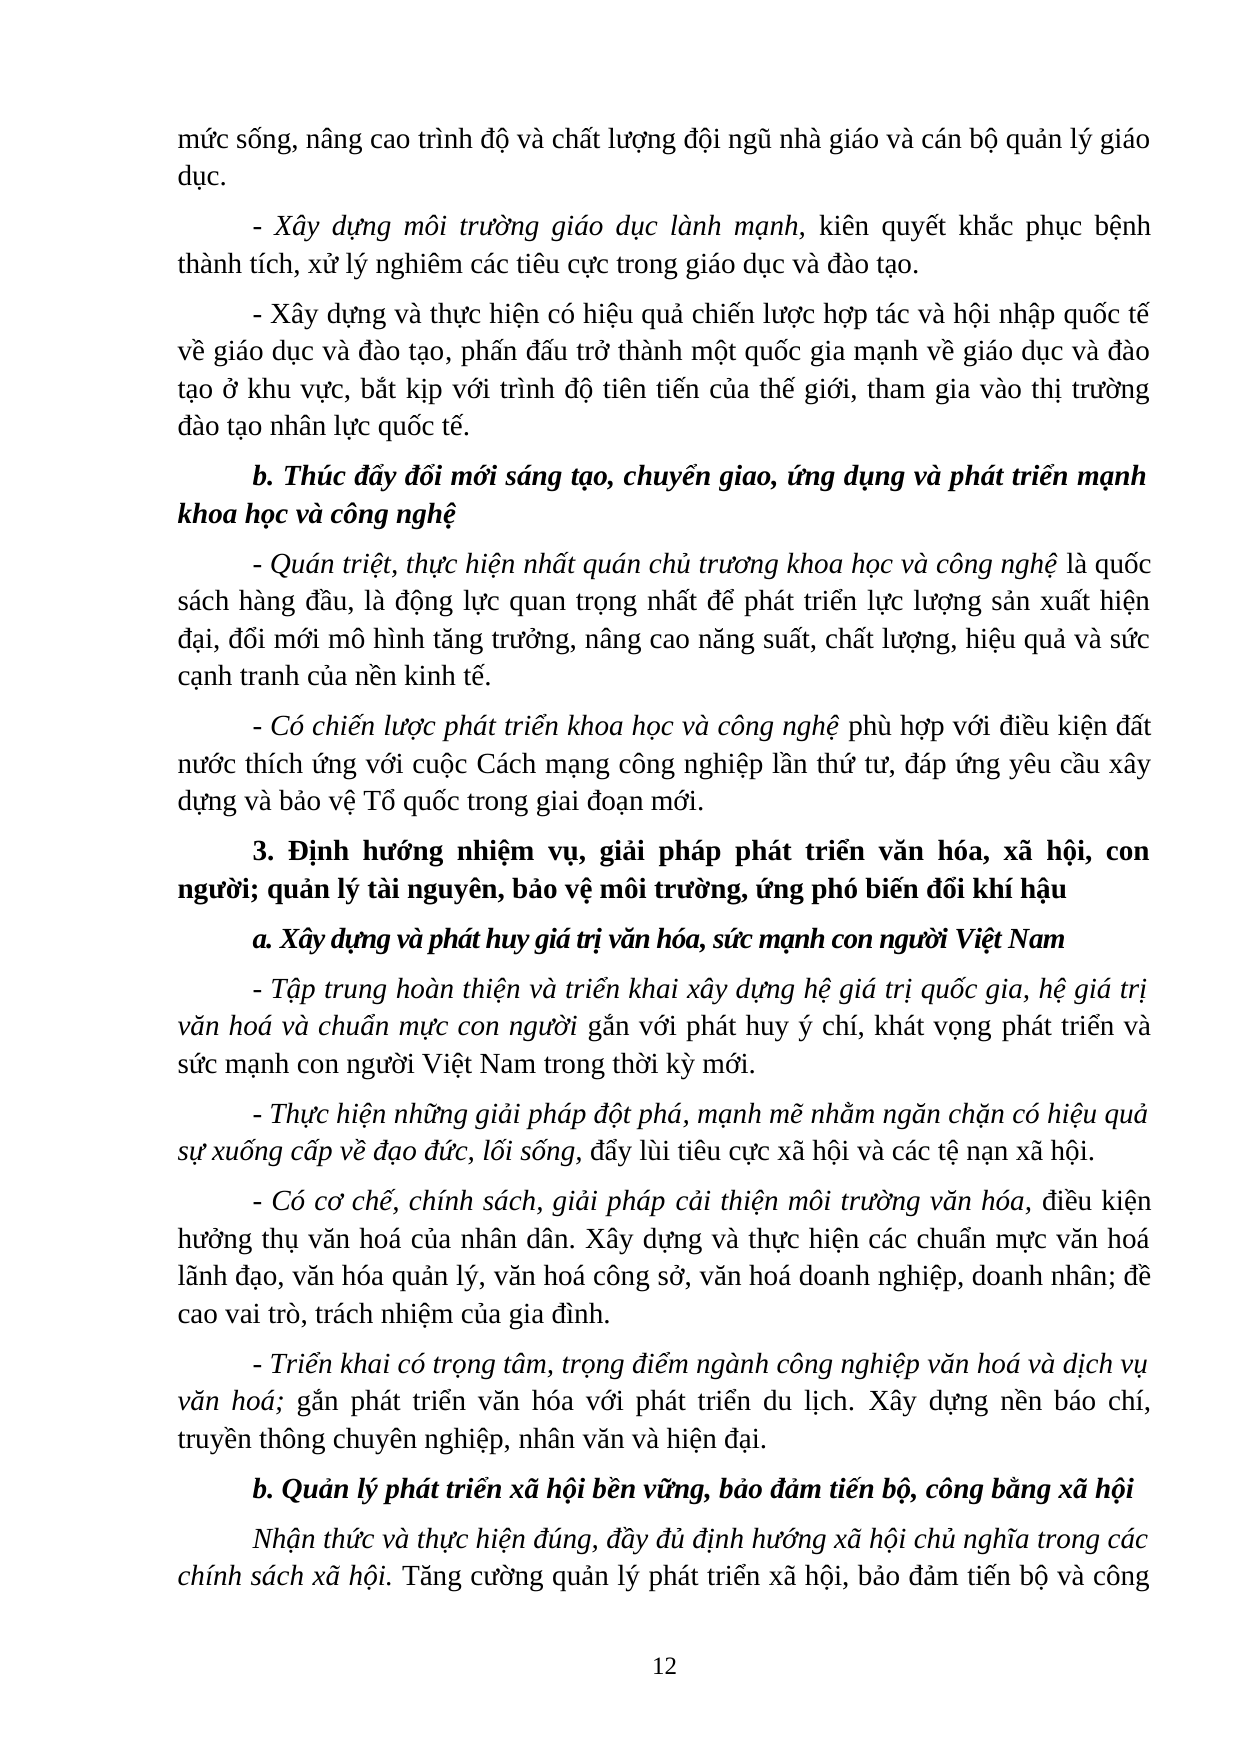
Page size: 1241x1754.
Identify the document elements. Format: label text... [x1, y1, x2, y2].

text - Xây dựng và thực hiện có hiệu quả chiến lược hợp tác và hội nhập quốc tế về giáo dục và đào tạo, phấn đấu trở thành một quốc gia mạnh về giáo dục và đào tạo ở khu vực, bắt kịp với trình độ tiên tiến của thế giới, tham gia vào thị trường đào tạo nhân lực quốc tế. [177, 404, 1152, 443]
text - Có chiến lược phát triển khoa học và công nghệ phù hợp với điều kiện đất nước thích ứng với cuộc Cách mạng công nghiệp lần thứ tư, đáp ứng yêu cầu xây dựng và bảo vệ Tổ quốc trong giai đoạn mới. [177, 706, 1152, 818]
text - Có cơ chế, chính sách, giải pháp cải thiện môi trường văn hóa, điều kiện hưởng thụ văn hoá của nhân dân. Xây dựng và thực hiện các chuẩn mực văn hoá lãnh đạo, văn hóa quản lý, văn hoá công sở, văn hoá doanh nghiệp, doanh nhân; đề cao vai trò, trách nhiệm của gia đình. [177, 1181, 1152, 1331]
text - Xây dựng và thực hiện có hiệu quả chiến lược hợp tác và hội nhập quốc tế về giáo dục và đào tạo, phấn đấu trở thành một quốc gia mạnh về giáo dục và đào tạo ở khu vực, bắt kịp với trình độ tiên tiến của thế giới, tham gia vào thị trường đào tạo nhân lực quốc tế. [177, 293, 1152, 333]
text a. Xây dựng và phát huy giá trị văn hóa, sức mạnh con người Việt Nam [177, 918, 1152, 956]
text b. Thúc đẩy đổi mới sáng tạo, chuyển giao, ứng dụng và phát triển mạnh khoa học và công nghệ [177, 456, 1152, 531]
text - Thực hiện những giải pháp đột phá, mạnh mẽ nhằm ngăn chặn có hiệu quả sự xuống cấp về đạo đức, lối sống, đẩy lùi tiêu cực xã hội và các tệ nạn xã hội. [177, 1093, 1152, 1168]
text - Xây dựng môi trường giáo dục lành mạnh, kiên quyết khắc phục bệnh thành tích, xử lý nghiêm các tiêu cực trong giáo dục và đào tạo. [177, 206, 1152, 281]
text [177, 1518, 1152, 1593]
text b. Quản lý phát triển xã hội bền vững, bảo đảm tiến bộ, công bằng xã hội [177, 1468, 1152, 1506]
text - Tập trung hoàn thiện và triển khai xây dựng hệ giá trị quốc gia, hệ giá trị văn hoá và chuẩn mực con người gắn với phát huy ý chí, khát vọng phát triển và sức mạnh con người Việt Nam trong thời kỳ mới. [177, 968, 1152, 1081]
text - Triển khai có trọng tâm, trọng điểm ngành công nghiệp văn hoá và dịch vụ văn hoá; gắn phát triển văn hóa với phát triển du lịch. Xây dựng nền báo chí, truyền thông chuyên nghiệp, nhân văn và hiện đại. [177, 1343, 1152, 1456]
text 3. Định hướng nhiệm vụ, giải pháp phát triển văn hóa, xã hội, con người; quản lý tài nguyên, bảo vệ môi trường, ứng phó biến đổi khí hậu [177, 831, 1152, 906]
text - Quán triệt, thực hiện nhất quán chủ trương khoa học và công nghệ là quốc sách hàng đầu, là động lực quan trọng nhất để phát triển lực lượng sản xuất hiện đại, đổi mới mô hình tăng trưởng, nâng cao năng suất, chất lượng, hiệu quả và sức cạnh tranh của nền kinh tế. [177, 543, 1152, 583]
text - Quán triệt, thực hiện nhất quán chủ trương khoa học và công nghệ là quốc sách hàng đầu, là động lực quan trọng nhất để phát triển lực lượng sản xuất hiện đại, đổi mới mô hình tăng trưởng, nâng cao năng suất, chất lượng, hiệu quả và sức cạnh tranh của nền kinh tế. [177, 654, 1152, 693]
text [177, 118, 1152, 193]
